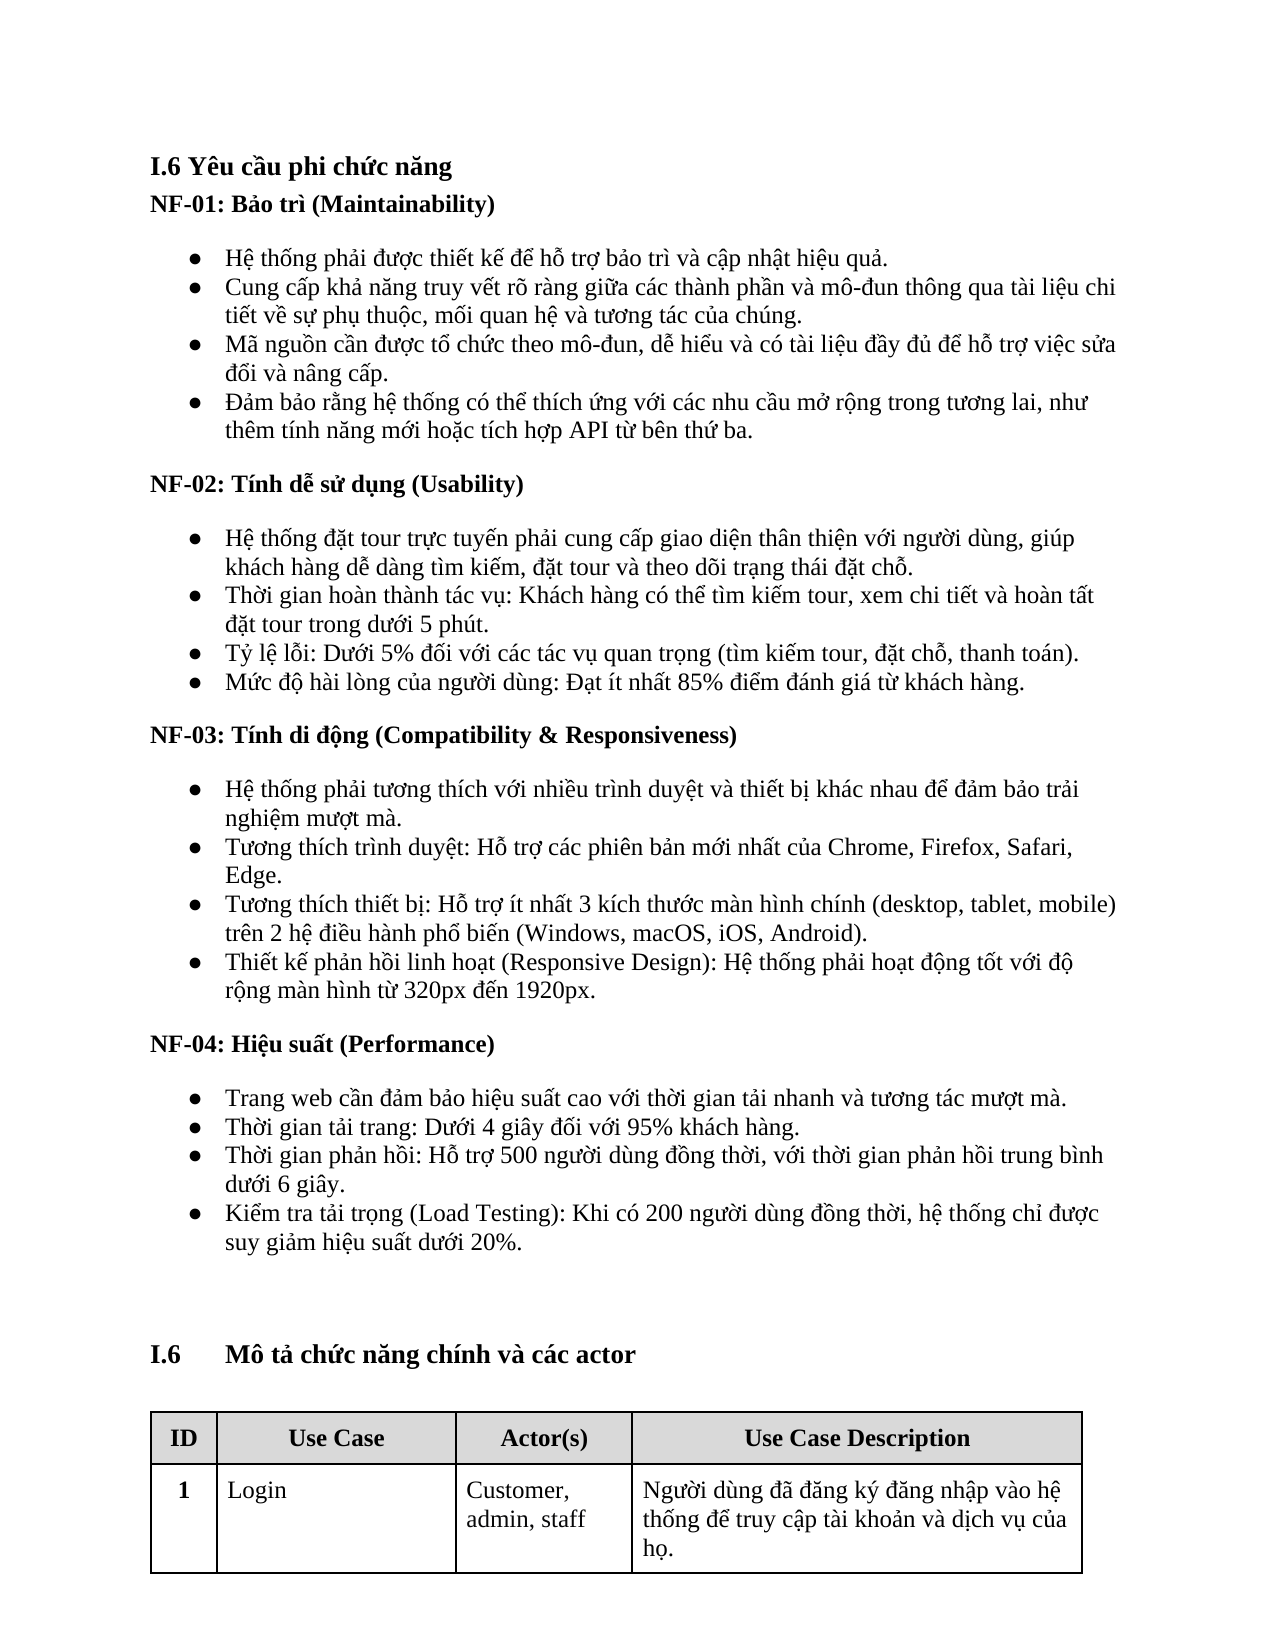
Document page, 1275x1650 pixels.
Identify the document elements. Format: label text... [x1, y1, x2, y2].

table_cell Người dùng đã đăng ký đăng nhập vào hệ thống để truy cập tài khoản và dịch vụ của họ. [633, 1465, 1081, 1572]
list Đảm bảo rằng hệ thống có thể thích ứng với các nhu cầu mở rộng trong tương lai, như thêm tính năng mới hoặc tích hợp API từ bên thứ ba. [187, 387, 1125, 444]
list Thiết kế phản hồi linh hoạt (Responsive Design): Hệ thống phải hoạt động tốt với độ rộng màn hình từ 320px đến 1920px. [187, 947, 1125, 1004]
table_header Actor(s) [457, 1413, 631, 1463]
table_cell Customer, admin, staff [457, 1465, 631, 1572]
list Tương thích thiết bị: Hỗ trợ ít nhất 3 kích thước màn hình chính (desktop, tablet, mobile) trên 2 hệ điều hành phổ biến (Windows, macOS, iOS, Android). [187, 889, 1125, 947]
list Cung cấp khả năng truy vết rõ ràng giữa các thành phần và mô-đun thông qua tài liệu chi tiết về sự phụ thuộc, mối quan hệ và tương tác của chúng. [187, 272, 1125, 329]
list Kiểm tra tải trọng (Load Testing): Khi có 200 người dùng đồng thời, hệ thống chỉ được suy giảm hiệu suất dưới 20%. [187, 1198, 1125, 1256]
list Mức độ hài lòng của người dùng: Đạt ít nhất 85% điểm đánh giá từ khách hàng. [187, 667, 1125, 696]
text NF-03: Tính di động (Compatibility & Responsiveness) [150, 721, 1125, 749]
list Thời gian hoàn thành tác vụ: Khách hàng có thể tìm kiếm tour, xem chi tiết và hoàn tất đặt tour trong dưới 5 phút. [187, 581, 1125, 638]
table_cell 1 [152, 1465, 216, 1572]
table_header Use Case Description [633, 1413, 1081, 1463]
subtitle I.6 Mô tả chức năng chính và các actor [150, 1338, 1125, 1370]
table_header Use Case [218, 1413, 455, 1463]
text NF-02: Tính dễ sử dụng (Usability) [150, 469, 1125, 498]
subtitle I.6 Yêu cầu phi chức năng [150, 150, 1125, 181]
list Trang web cần đảm bảo hiệu suất cao với thời gian tải nhanh và tương tác mượt mà. [187, 1083, 1125, 1112]
table_cell Login [218, 1465, 455, 1572]
list Mã nguồn cần được tổ chức theo mô-đun, dễ hiểu và có tài liệu đầy đủ để hỗ trợ việc sửa đổi và nâng cấp. [187, 329, 1125, 387]
list Hệ thống đặt tour trực tuyến phải cung cấp giao diện thân thiện với người dùng, giúp khách hàng dễ dàng tìm kiếm, đặt tour và theo dõi trạng thái đặt chỗ. [187, 523, 1125, 581]
list Tỷ lệ lỗi: Dưới 5% đối với các tác vụ quan trọng (tìm kiếm tour, đặt chỗ, thanh toán). [187, 638, 1125, 667]
list Thời gian tải trang: Dưới 4 giây đối với 95% khách hàng. [187, 1112, 1125, 1141]
text NF-01: Bảo trì (Maintainability) [150, 189, 1125, 218]
text NF-04: Hiệu suất (Performance) [150, 1029, 1125, 1058]
list Hệ thống phải tương thích với nhiều trình duyệt và thiết bị khác nhau để đảm bảo trải nghiệm mượt mà. [187, 774, 1125, 832]
list Tương thích trình duyệt: Hỗ trợ các phiên bản mới nhất của Chrome, Firefox, Safari, Edge. [187, 832, 1125, 889]
list Hệ thống phải được thiết kế để hỗ trợ bảo trì và cập nhật hiệu quả. [187, 243, 1125, 272]
table_header ID [152, 1413, 216, 1463]
list Thời gian phản hồi: Hỗ trợ 500 người dùng đồng thời, với thời gian phản hồi trung bình dưới 6 giây. [187, 1141, 1125, 1198]
